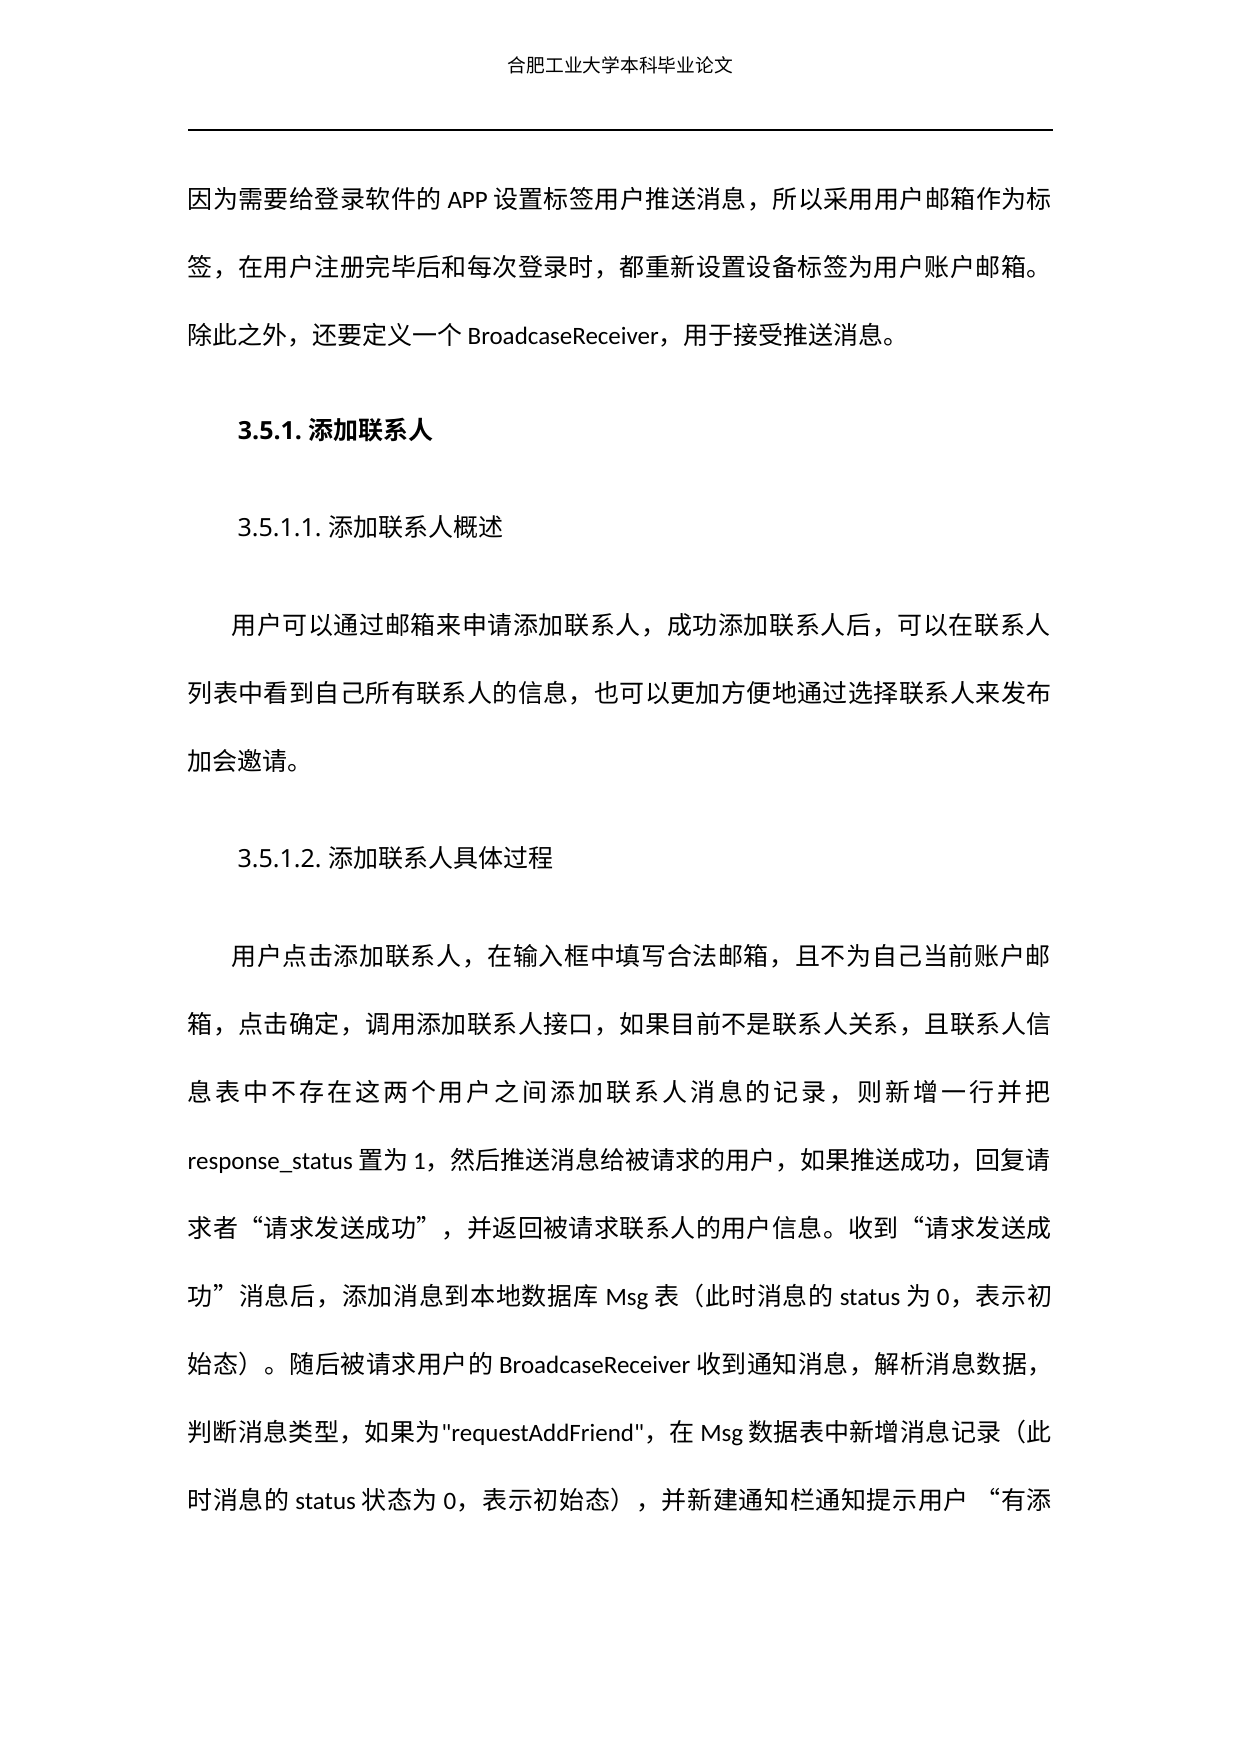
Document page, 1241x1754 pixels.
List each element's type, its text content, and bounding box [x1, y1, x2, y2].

text 用户可以通过邮箱来申请添加联系人，成功添加联系人后，可以在联系人列表中看到自己所有联系人的信息，也可以更加方便地通过选择联系人来发布加会邀请。 [187, 590, 1053, 794]
text 3.5.1. 添加联系人 [187, 395, 1053, 463]
list 3.5.1.1. 添加联系人概述 [187, 492, 1053, 560]
list 3.5.1.2. 添加联系人具体过程 [187, 823, 1053, 891]
